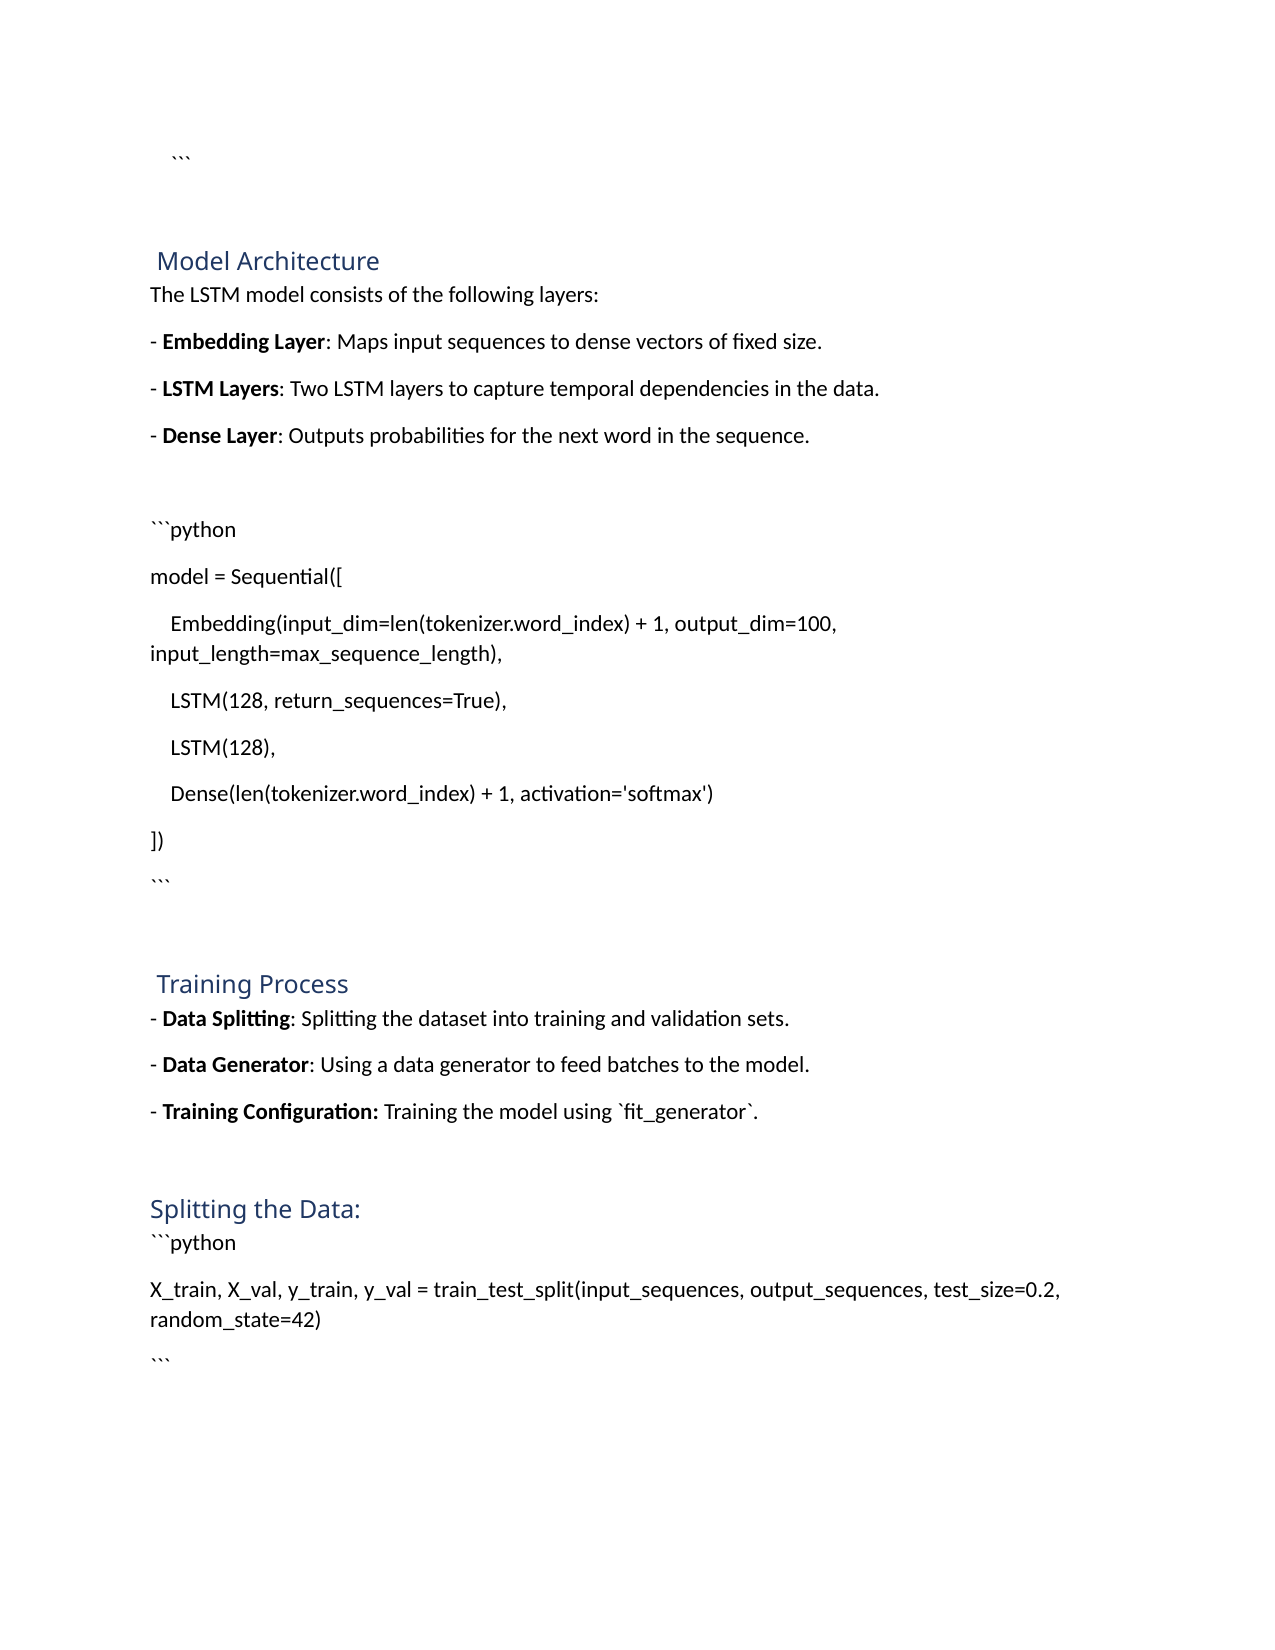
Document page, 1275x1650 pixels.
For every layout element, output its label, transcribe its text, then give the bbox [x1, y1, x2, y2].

text - Dense Layer: Outputs probabilities for the next word in the sequence. [150, 421, 1125, 449]
text - Data Generator: Using a data generator to feed batches to the model. [150, 1051, 1125, 1079]
text Embedding(input_dim=len(tokenizer.word_index) + 1, output_dim=100, input_length=max_sequence_length), [150, 609, 1125, 667]
text ```python [150, 515, 1125, 543]
text Dense(len(tokenizer.word_index) + 1, activation='softmax') [150, 779, 1125, 807]
text LSTM(128), [150, 733, 1125, 761]
text - Embedding Layer: Maps input sequences to dense vectors of fixed size. [150, 327, 1125, 355]
text LSTM(128, return_sequences=True), [150, 686, 1125, 714]
text ```python [150, 1228, 1125, 1256]
text ``` [150, 1352, 1125, 1380]
text - Training Configuration: Training the model using `fit_generator`. [150, 1097, 1125, 1126]
subtitle Splitting the Data: [150, 1191, 1125, 1225]
subtitle Model Architecture [150, 244, 1125, 278]
text - LSTM Layers: Two LSTM layers to capture temporal dependencies in the data. [150, 374, 1125, 402]
text ``` [150, 873, 1125, 901]
text X_train, X_val, y_train, y_val = train_test_split(input_sequences, output_sequences, test_size=0.2, random_state=42) [150, 1275, 1125, 1333]
subtitle Training Process [150, 967, 1125, 1001]
text model = Sequential([ [150, 562, 1125, 590]
text - Data Splitting: Splitting the dataset into training and validation sets. [150, 1004, 1125, 1032]
text ]) [150, 826, 1125, 854]
text ``` [150, 150, 1125, 178]
text The LSTM model consists of the following layers: [150, 281, 1125, 308]
